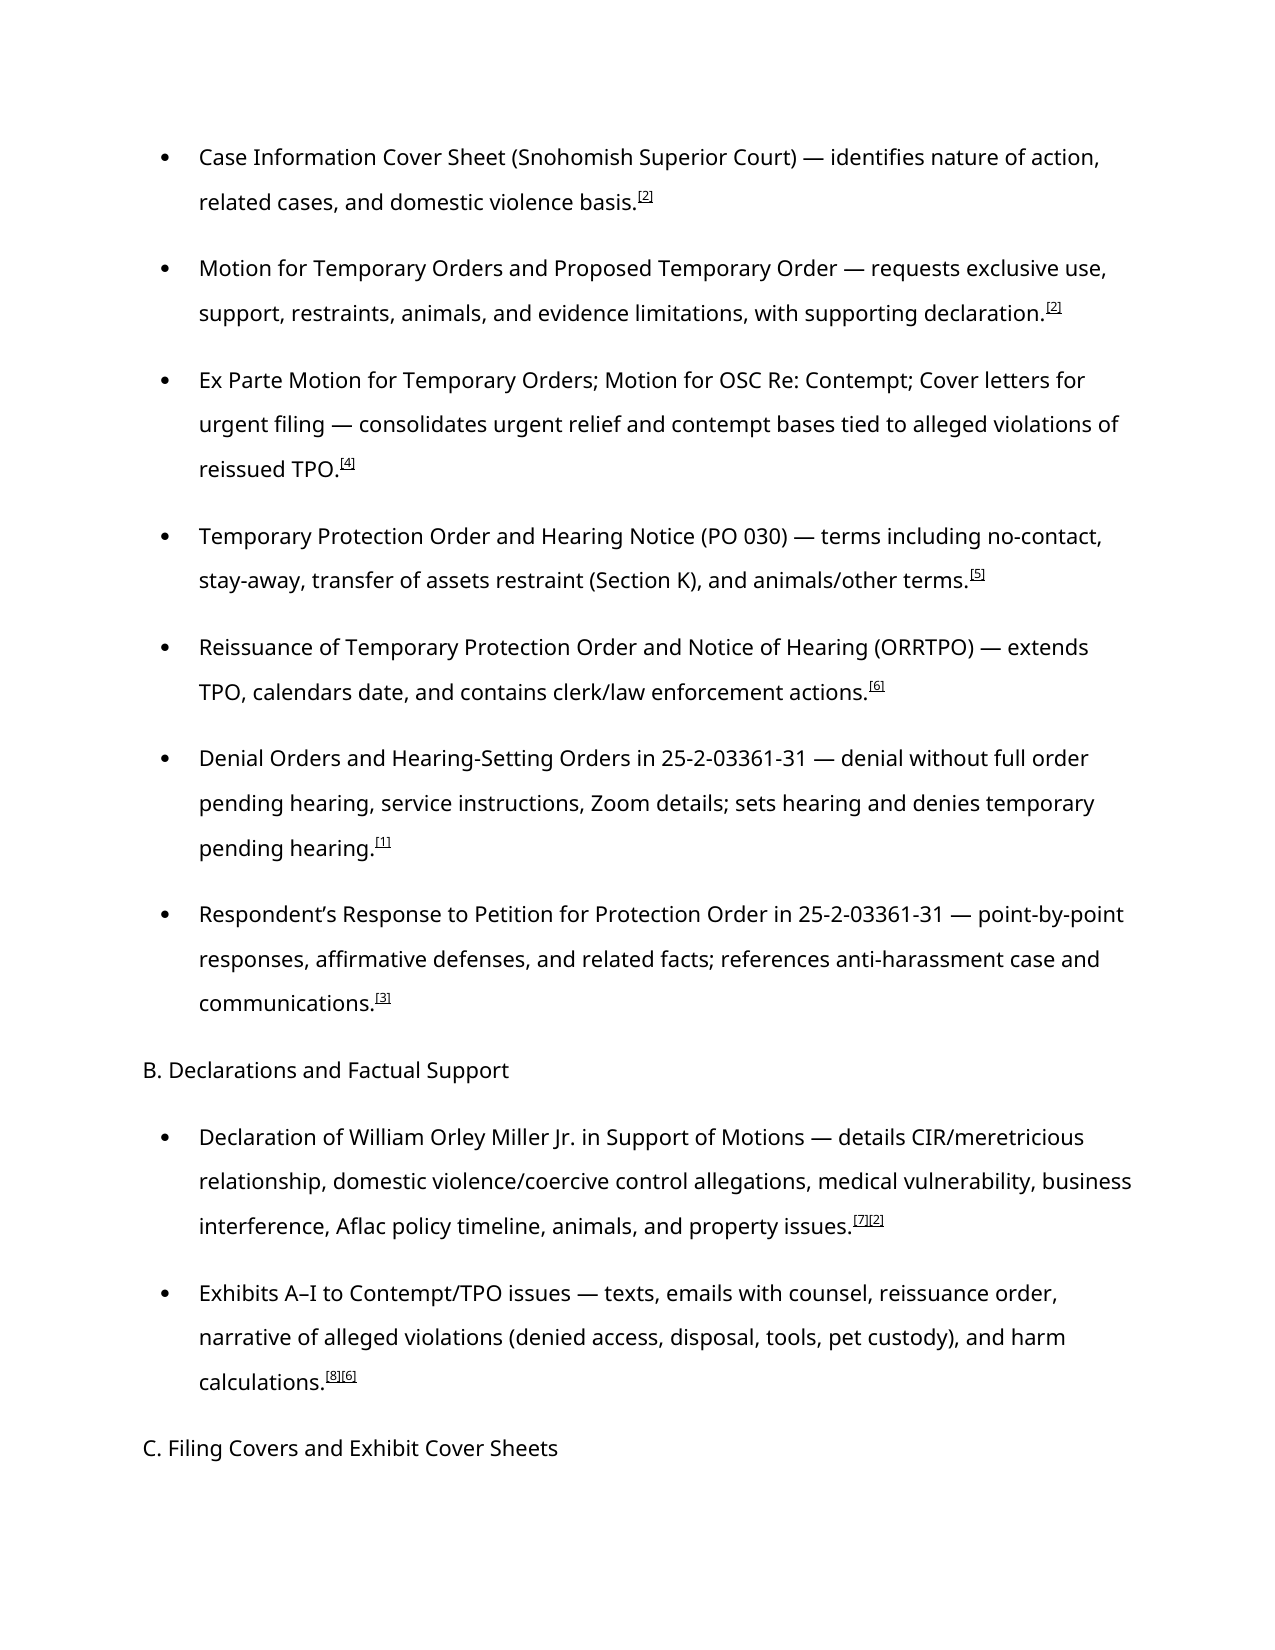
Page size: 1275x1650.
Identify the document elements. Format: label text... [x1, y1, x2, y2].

list Motion for Temporary Orders and Proposed Temporary Order — requests exclusive use, support, restraints, animals, and evidence limitations, with supporting declaration.[2] [161, 253, 1133, 328]
text B. Declarations and Factual Support [142, 1055, 1133, 1085]
list Declaration of William Orley Miller Jr. in Support of Motions — details CIR/meretricious relationship, domestic violence/coercive control allegations, medical vulnerability, business interference, Aflac policy timeline, animals, and property issues.[7][2] [161, 1122, 1133, 1241]
list Denial Orders and Hearing-Setting Orders in 25-2-03361-31 — denial without full order pending hearing, service instructions, Zoom details; sets hearing and denies temporary pending hearing.[1] [161, 743, 1133, 862]
text C. Filing Covers and Exhibit Cover Sheets [142, 1433, 1133, 1463]
list Exhibits A–I to Contempt/TPO issues — texts, emails with counsel, reissuance order, narrative of alleged violations (denied access, disposal, tools, pet custody), and harm calculations.[8][6] [161, 1277, 1133, 1397]
list Reissuance of Temporary Protection Order and Notice of Hearing (ORRTPO) — extends TPO, calendars date, and contains clerk/law enforcement actions.[6] [161, 632, 1133, 706]
list Ex Parte Motion for Temporary Orders; Motion for OSC Re: Contempt; Cover letters for urgent filing — consolidates urgent relief and contempt bases tied to alleged violations of reissued TPO.[4] [161, 365, 1133, 484]
list Temporary Protection Order and Hearing Notice (PO 030) — terms including no-contact, stay-away, transfer of assets restraint (Section K), and animals/other terms.[5] [161, 521, 1133, 595]
list Respondent’s Response to Petition for Protection Order in 25-2-03361-31 — point-by-point responses, affirmative defenses, and related facts; references anti-harassment case and communications.[3] [161, 899, 1133, 1018]
list Case Information Cover Sheet (Snohomish Superior Court) — identifies nature of action, related cases, and domestic violence basis.[2] [161, 142, 1133, 217]
